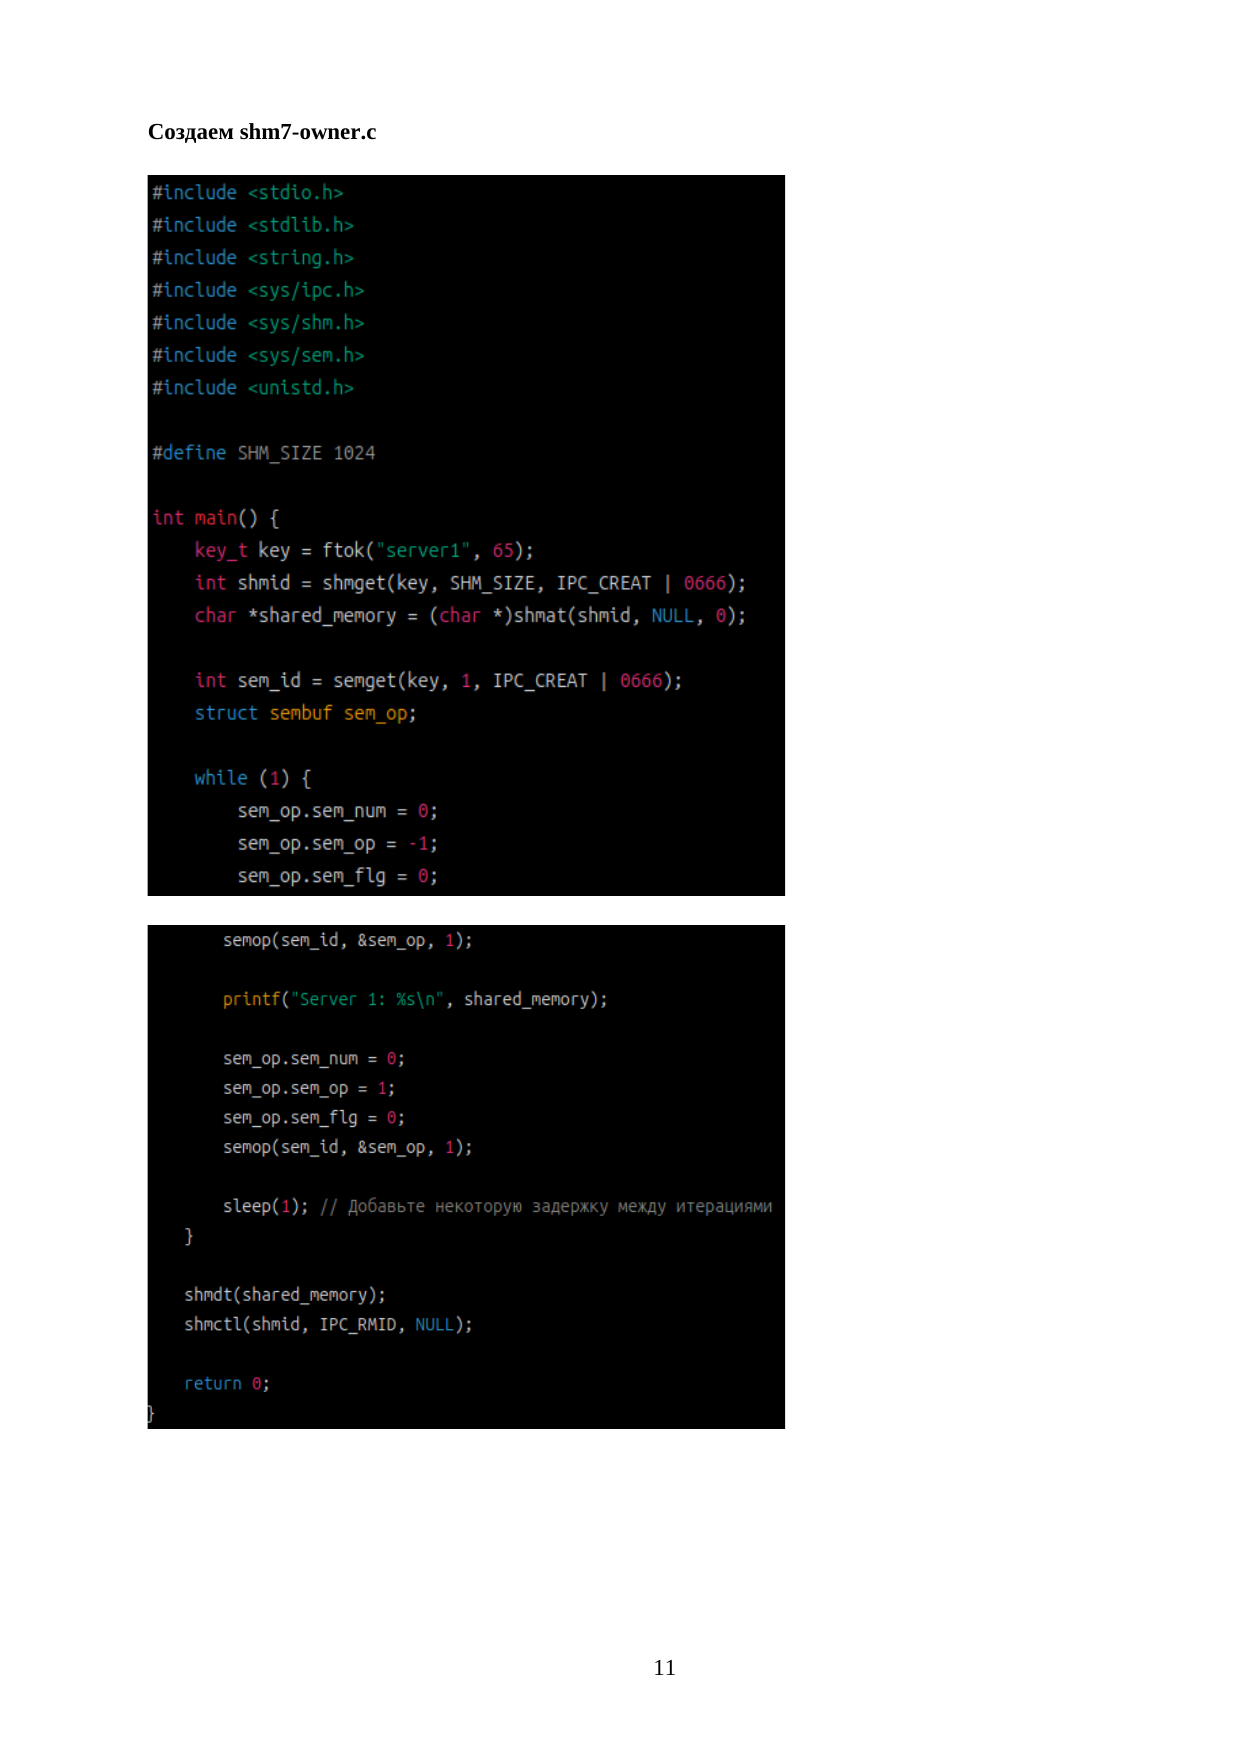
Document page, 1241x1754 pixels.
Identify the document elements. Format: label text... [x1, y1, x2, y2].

picture [147, 175, 786, 896]
picture [147, 925, 786, 1429]
text Создаем shm7-owner.c [148, 118, 1181, 144]
